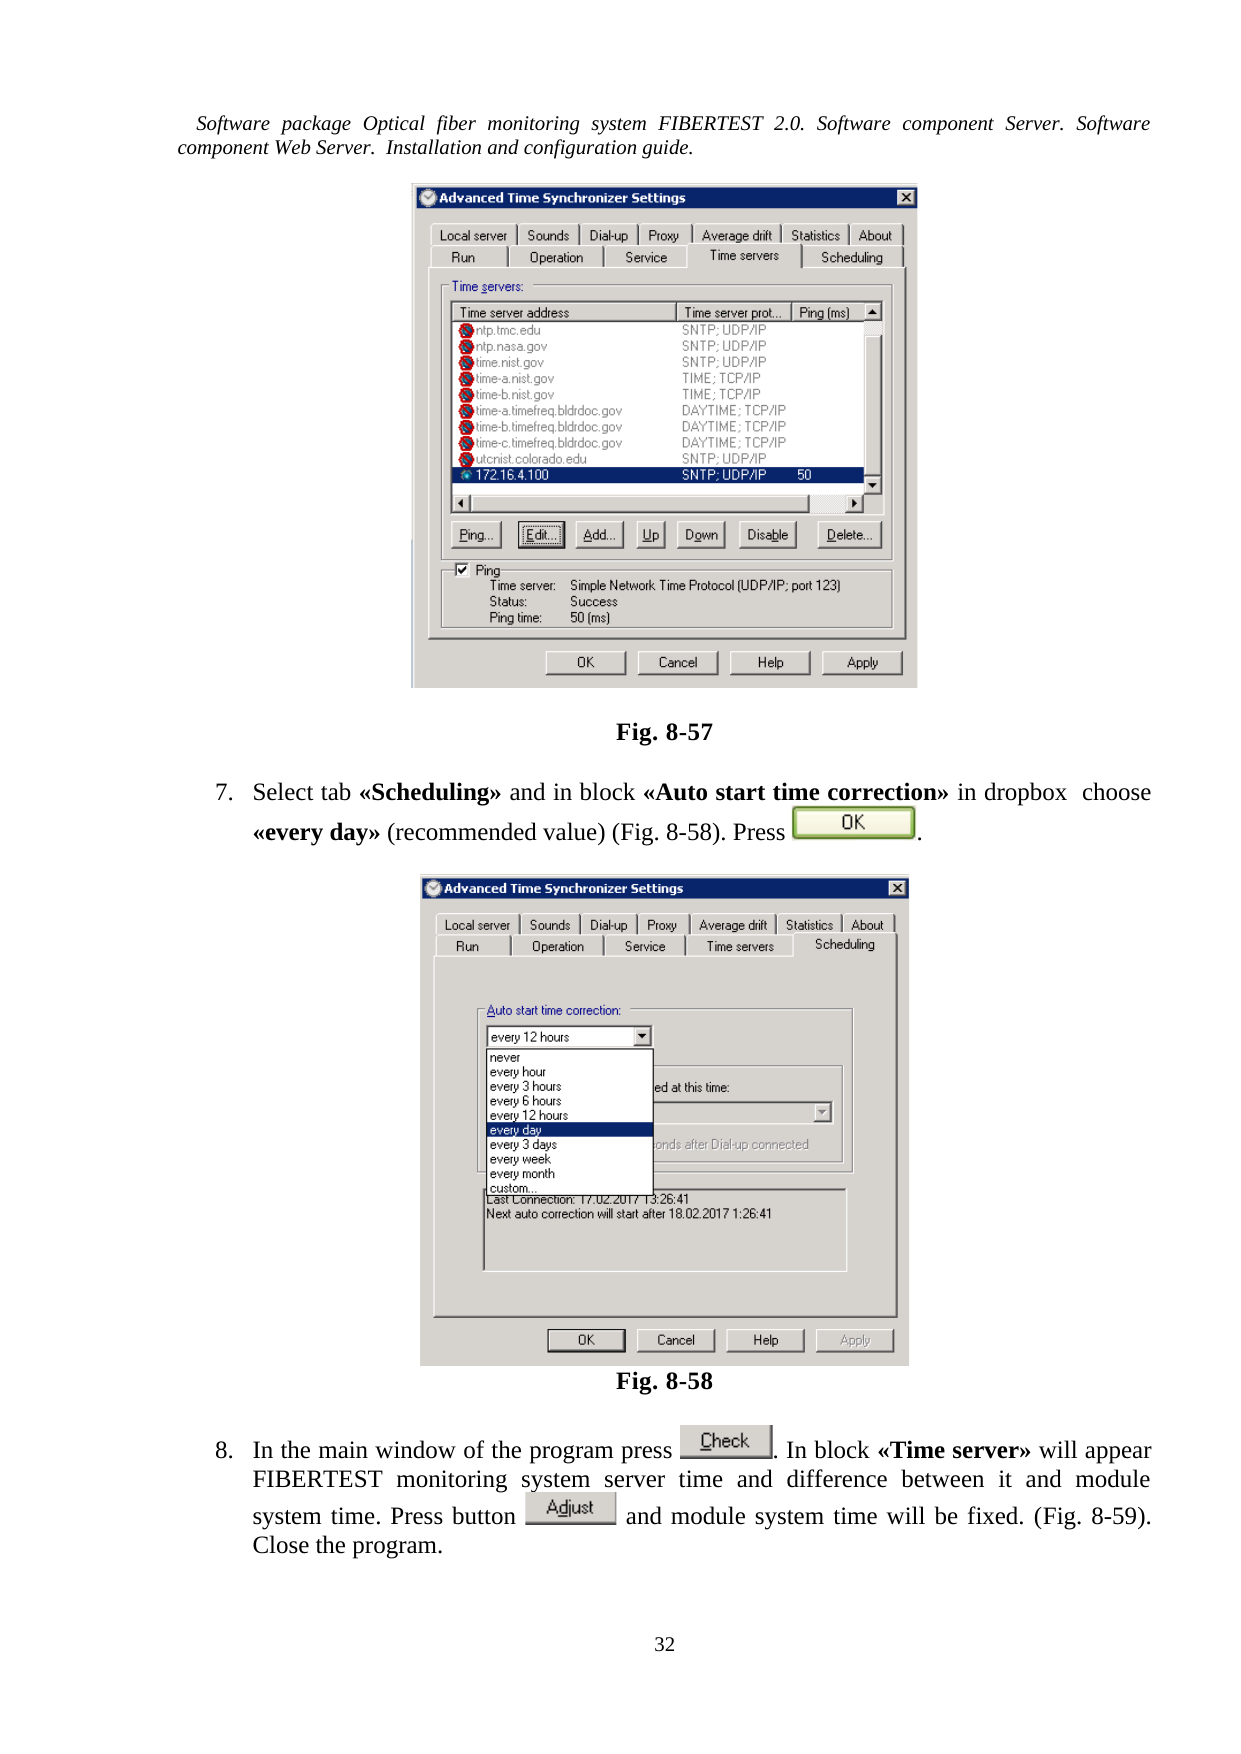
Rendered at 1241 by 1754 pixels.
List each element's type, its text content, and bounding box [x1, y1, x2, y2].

picture [411, 183, 918, 688]
picture [680, 1425, 773, 1459]
picture [525, 1492, 617, 1525]
picture [419, 874, 910, 1366]
picture [791, 805, 917, 841]
